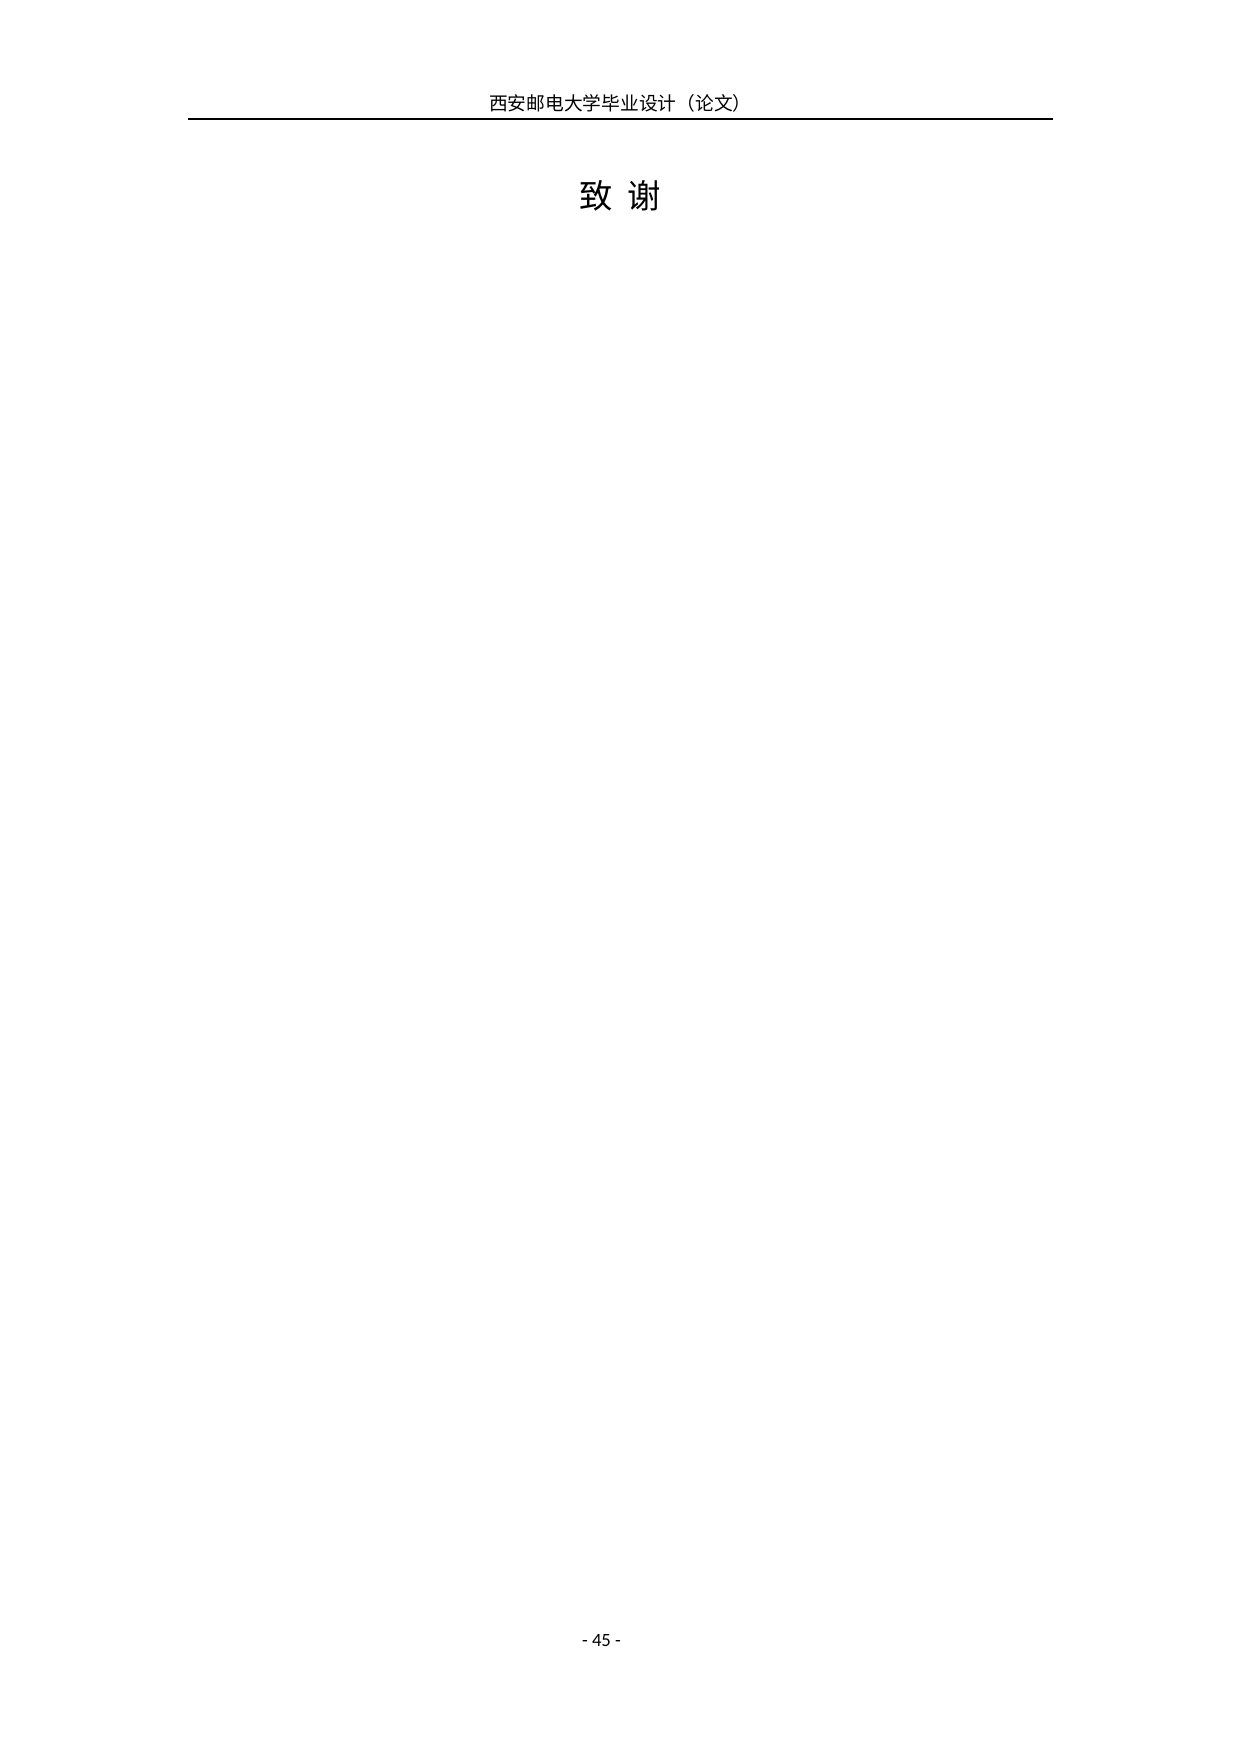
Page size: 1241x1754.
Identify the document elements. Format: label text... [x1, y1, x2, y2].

text 致 谢 [187, 162, 1053, 227]
